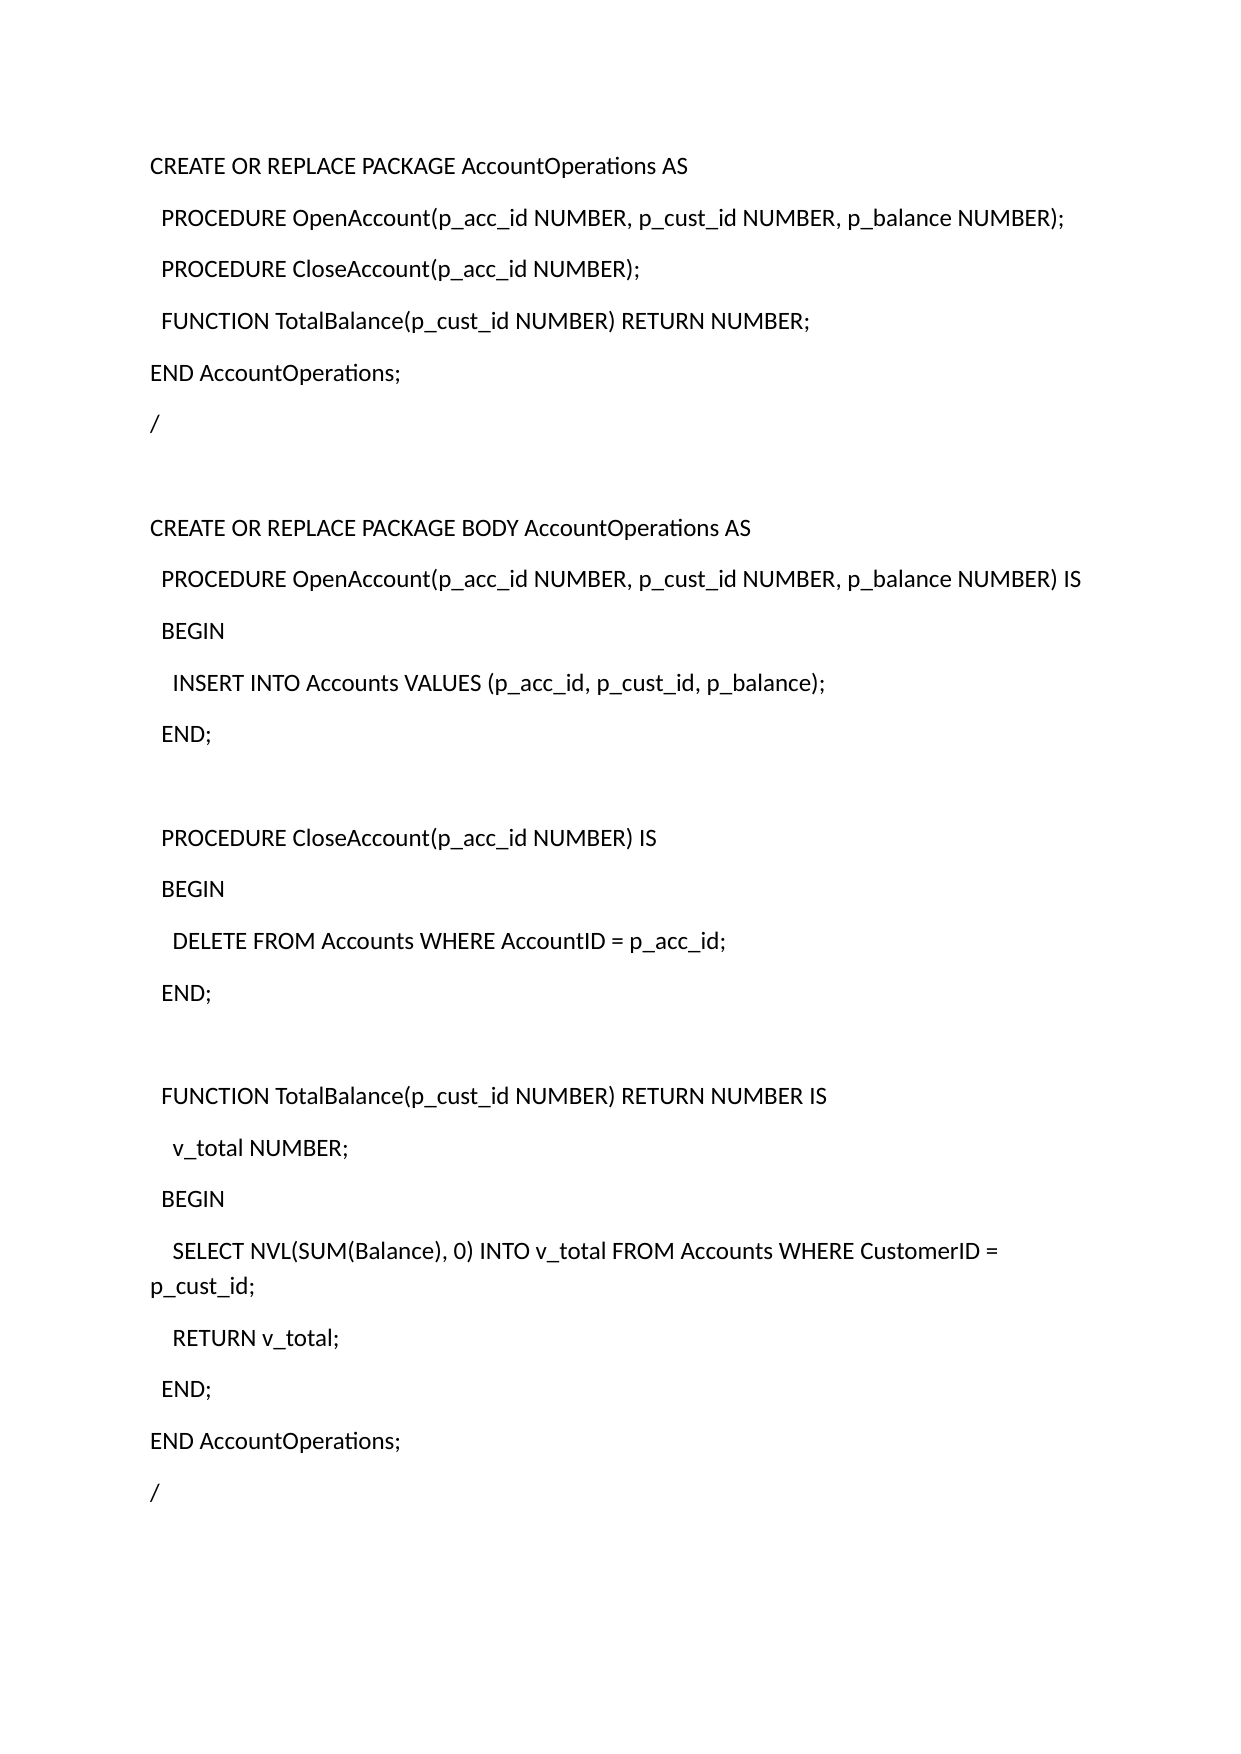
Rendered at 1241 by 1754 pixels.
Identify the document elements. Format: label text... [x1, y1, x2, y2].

text PROCEDURE CloseAccount(p_acc_id NUMBER); [150, 253, 1090, 284]
text END; [150, 1373, 1090, 1404]
text FUNCTION TotalBalance(p_cust_id NUMBER) RETURN NUMBER IS [150, 1080, 1090, 1111]
text END; [150, 977, 1090, 1007]
text SELECT NVL(SUM(Balance), 0) INTO v_total FROM Accounts WHERE CustomerID = p_cust_id; [150, 1235, 1090, 1301]
text CREATE OR REPLACE PACKAGE BODY AccountOperations AS [150, 512, 1090, 542]
text / [150, 1477, 1090, 1507]
text CREATE OR REPLACE PACKAGE AccountOperations AS [150, 150, 1090, 181]
text BEGIN [150, 1183, 1090, 1214]
text PROCEDURE OpenAccount(p_acc_id NUMBER, p_cust_id NUMBER, p_balance NUMBER); [150, 202, 1090, 232]
text INSERT INTO Accounts VALUES (p_acc_id, p_cust_id, p_balance); [150, 667, 1090, 697]
text BEGIN [150, 615, 1090, 646]
text BEGIN [150, 873, 1090, 904]
text END AccountOperations; [150, 357, 1090, 387]
text PROCEDURE CloseAccount(p_acc_id NUMBER) IS [150, 822, 1090, 852]
text RETURN v_total; [150, 1322, 1090, 1352]
text DELETE FROM Accounts WHERE AccountID = p_acc_id; [150, 925, 1090, 956]
text / [150, 408, 1090, 439]
text PROCEDURE OpenAccount(p_acc_id NUMBER, p_cust_id NUMBER, p_balance NUMBER) IS [150, 563, 1090, 594]
text END AccountOperations; [150, 1425, 1090, 1456]
text END; [150, 718, 1090, 749]
text FUNCTION TotalBalance(p_cust_id NUMBER) RETURN NUMBER; [150, 305, 1090, 336]
text v_total NUMBER; [150, 1132, 1090, 1162]
